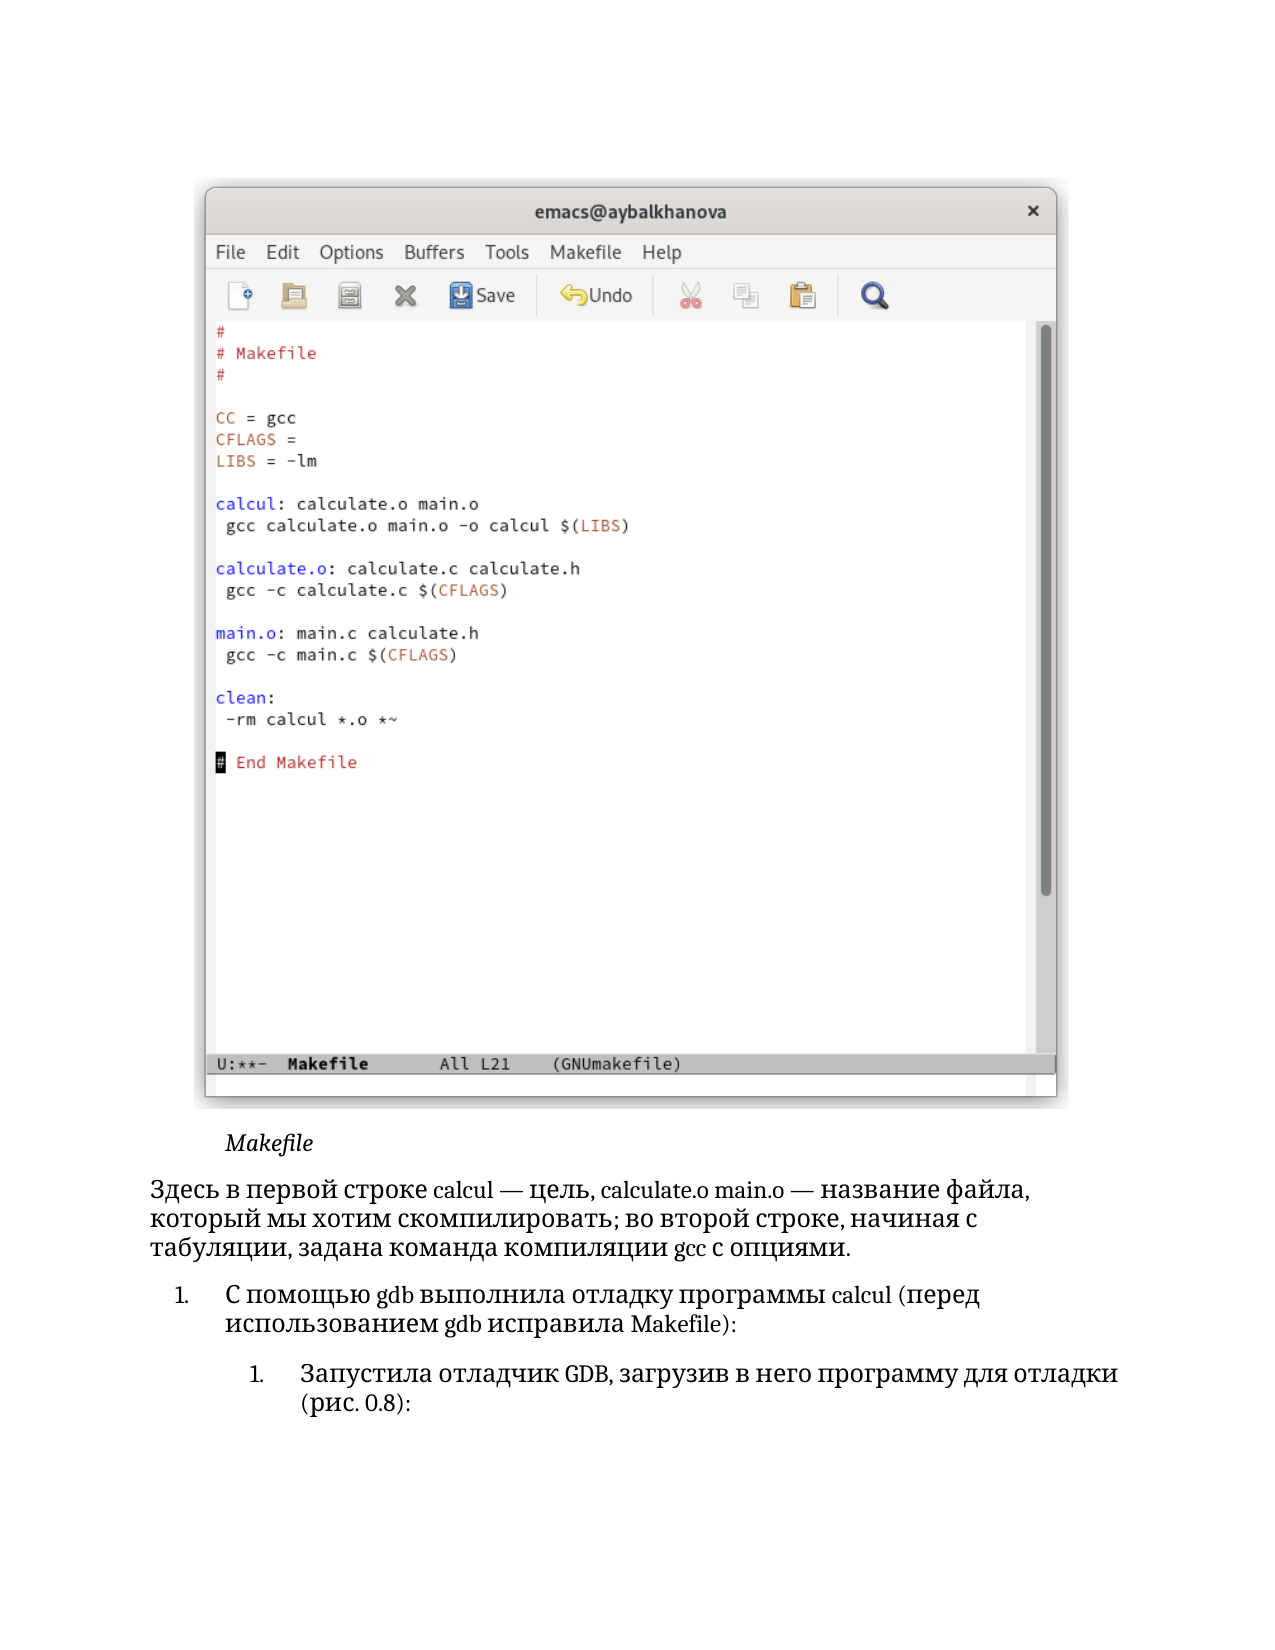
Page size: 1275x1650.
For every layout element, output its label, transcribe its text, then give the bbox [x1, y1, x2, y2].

list Запустила отладчик GDB, загрузив в него программу для отладки (рис. 0.8): [250, 1360, 1125, 1417]
picture [193, 178, 1069, 1109]
list Makefile [175, 1129, 1125, 1158]
text Здесь в первой строке calcul — цель, calculate.o main.o — название файла, который мы хотим скомпилировать; во второй строке, начиная с табуляции, задана команда компиляции gcc с опциями. [150, 1176, 1125, 1263]
list С помощью gdb выполнила отладку программы calcul (перед использованием gdb исправила Makefile): [175, 1281, 1125, 1339]
